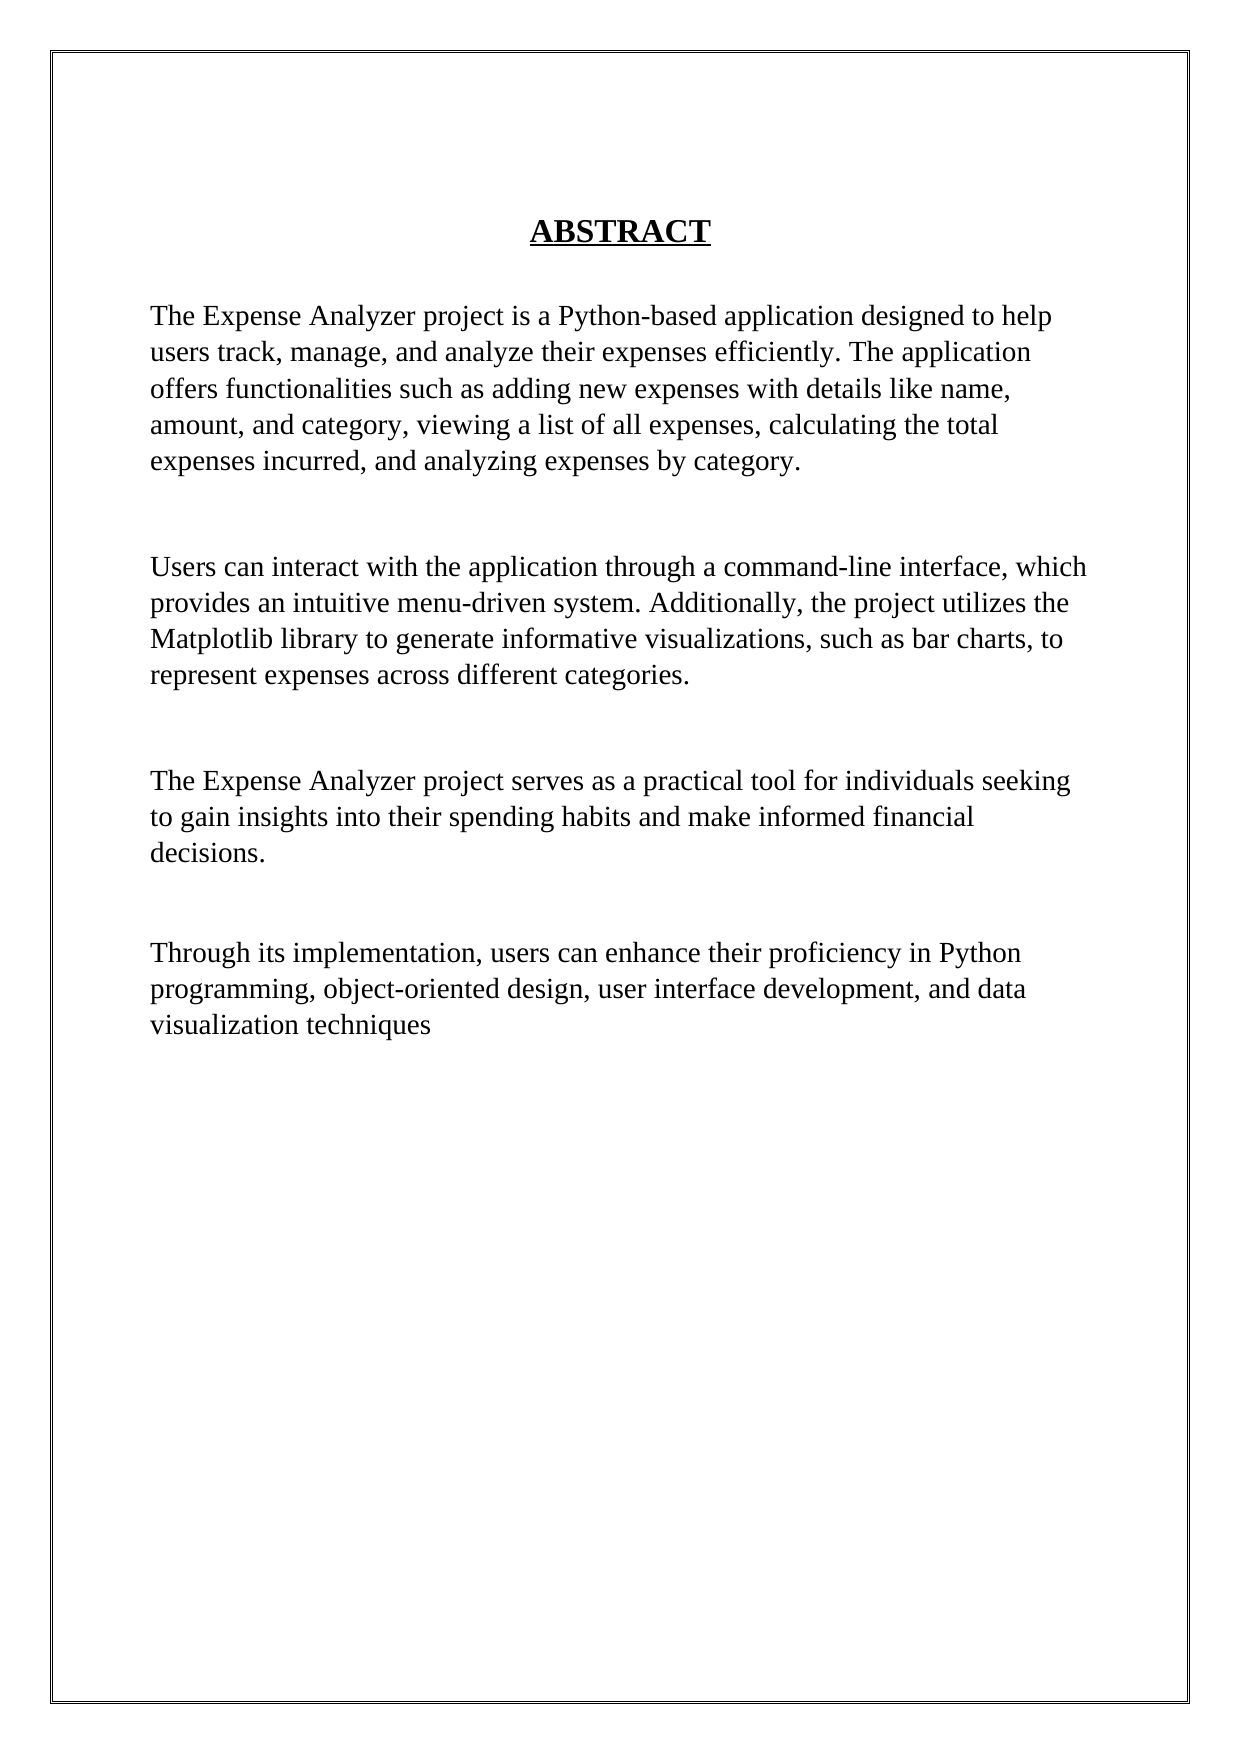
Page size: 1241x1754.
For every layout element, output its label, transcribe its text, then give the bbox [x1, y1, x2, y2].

subtitle ABSTRACT [150, 211, 1090, 249]
text The Expense Analyzer project is a Python-based application designed to help users track, manage, and analyze their expenses efficiently. The application offers functionalities such as adding new expenses with details like name, amount, and category, viewing a list of all expenses, calculating the total expenses incurred, and analyzing expenses by category. [150, 298, 1090, 477]
text Through its implementation, users can enhance their proficiency in Python programming, object-oriented design, user interface development, and data visualization techniques [150, 935, 1090, 1041]
text Users can interact with the application through a command-line interface, which provides an intuitive menu-driven system. Additionally, the project utilizes the Matplotlib library to generate informative visualizations, such as bar charts, to represent expenses across different categories. [150, 549, 1090, 691]
text The Expense Analyzer project serves as a practical tool for individuals seeking to gain insights into their spending habits and make informed financial decisions. [150, 763, 1090, 868]
